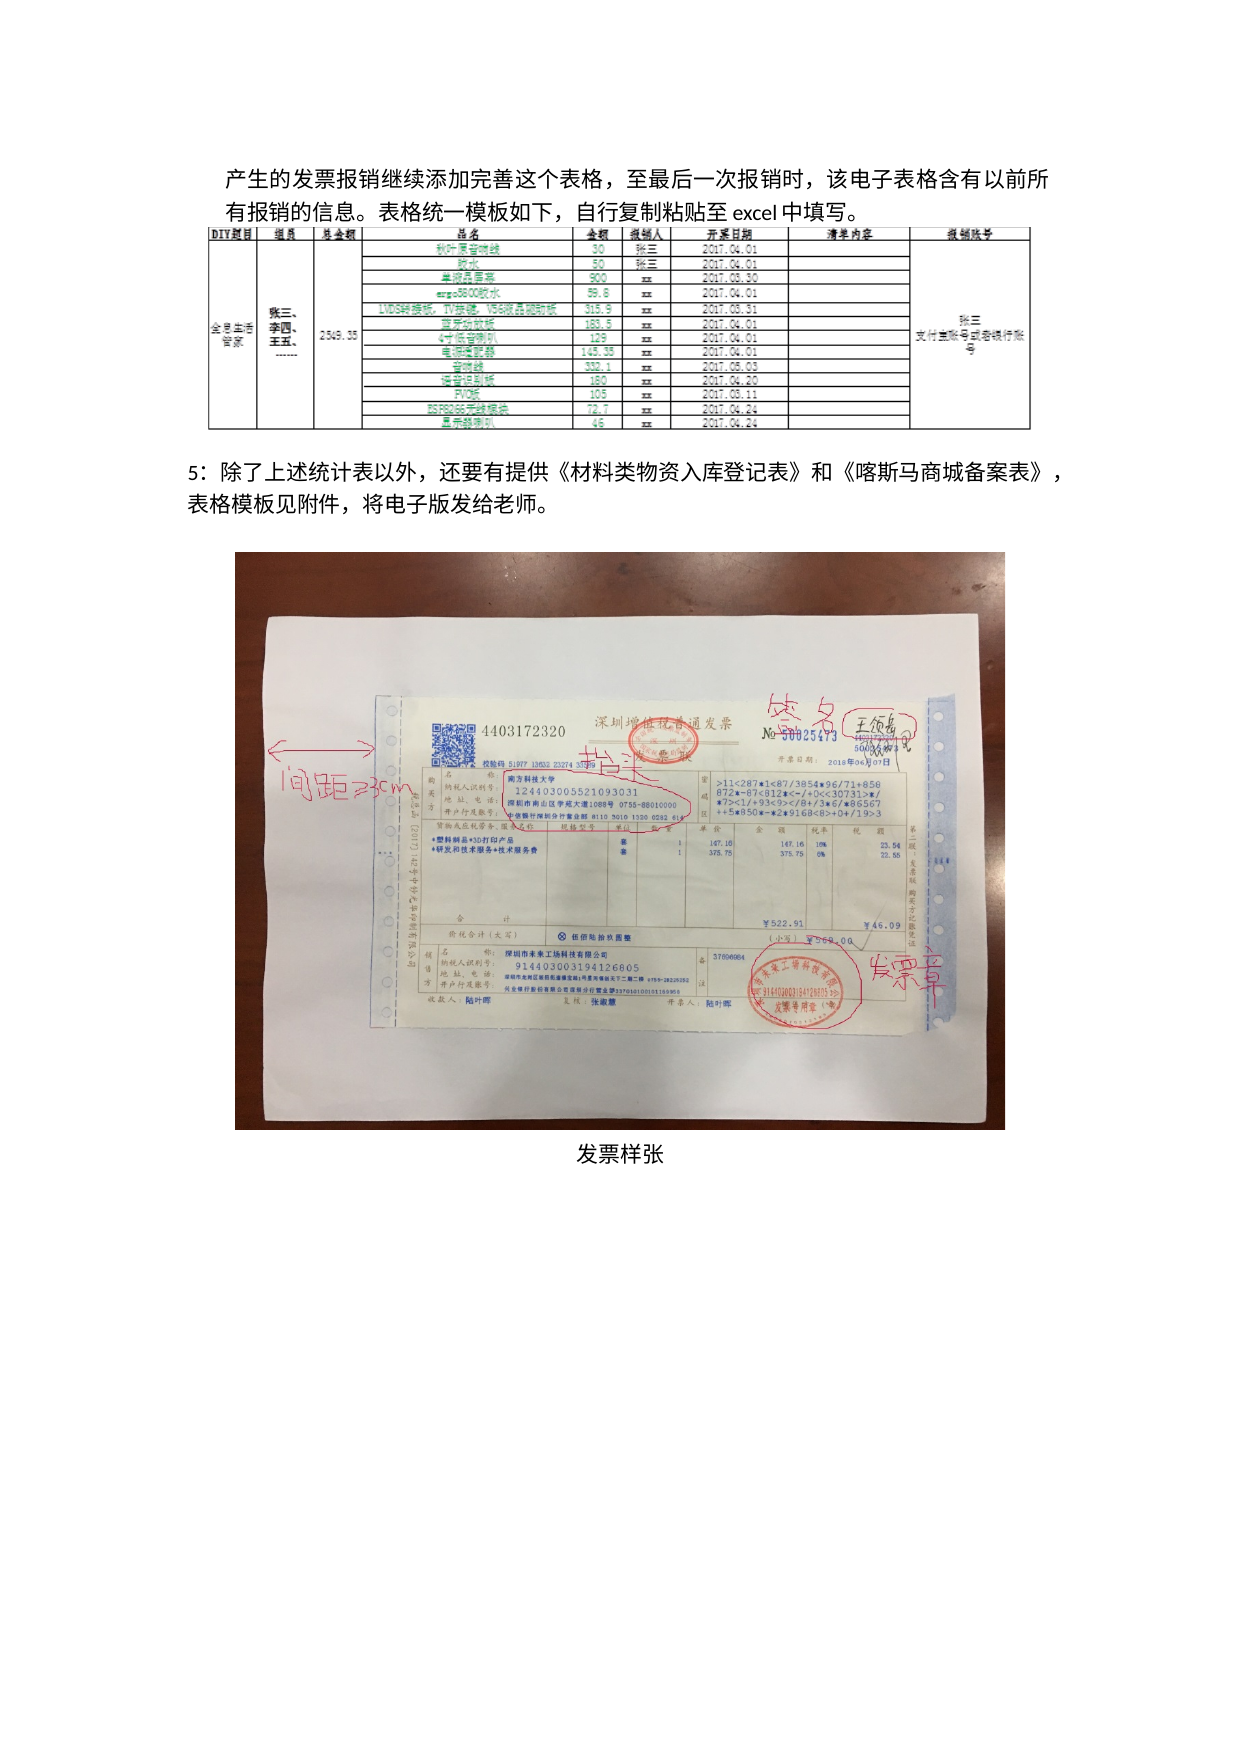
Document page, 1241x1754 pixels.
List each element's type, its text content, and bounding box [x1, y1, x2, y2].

text 发票样张 [187, 1137, 1053, 1169]
text 5：除了上述统计表以外，还要有提供《材料类物资入库登记表》和《喀斯马商城备案表》，表格模板见附件，将电子版发给老师。 [187, 454, 1053, 519]
picture [208, 227, 1032, 431]
picture [235, 552, 1006, 1130]
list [187, 162, 1053, 227]
